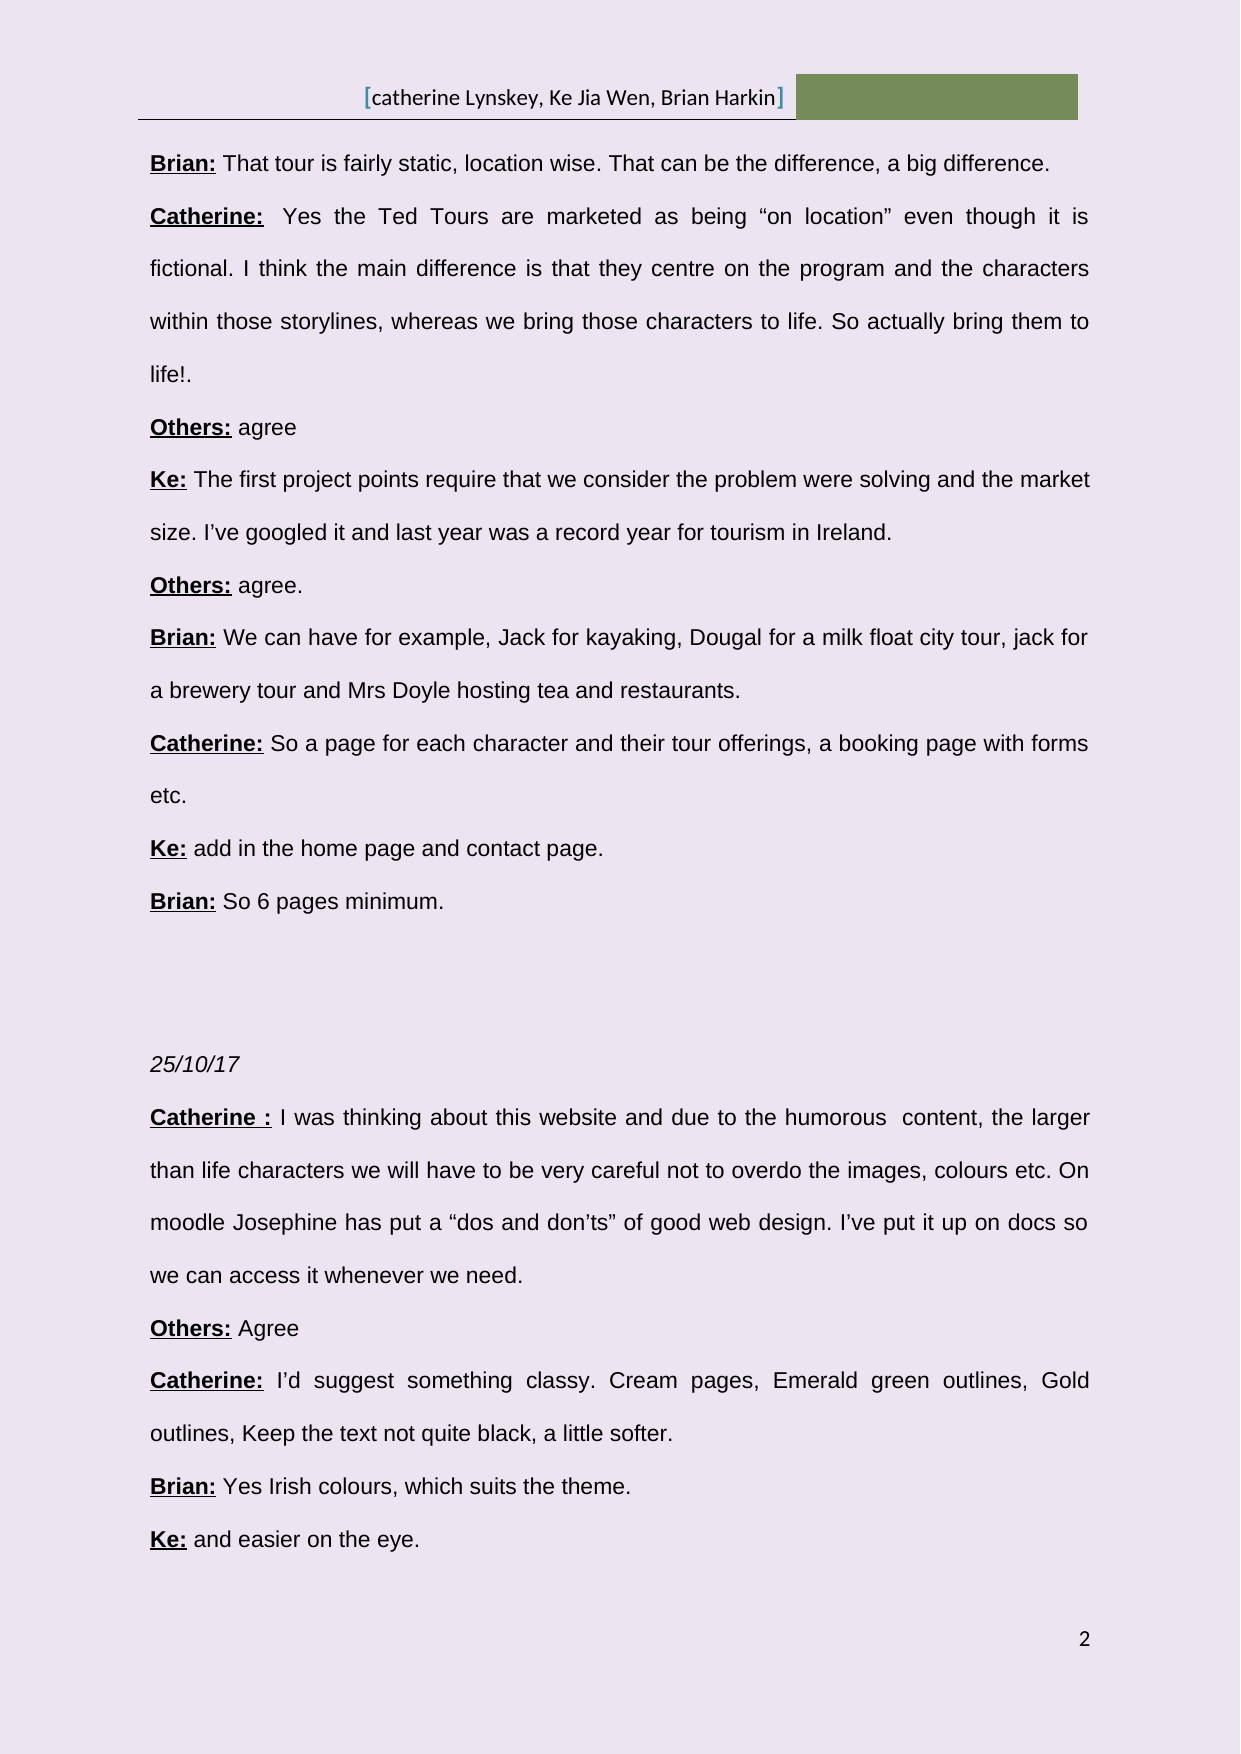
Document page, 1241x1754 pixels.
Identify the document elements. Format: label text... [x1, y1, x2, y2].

text Ke: The first project points require that we consider the problem were solving and the market size. I’ve googled it and last year was a record year for tourism in Ireland. [150, 466, 1090, 545]
text Others: Agree [150, 1315, 1090, 1341]
text Brian: We can have for example, Jack for kayaking, Dougal for a milk float city tour, jack for a brewery tour and Mrs Doyle hosting tea and restaurants. [150, 624, 1090, 703]
text Catherine: Yes the Ted Tours are marketed as being “on location” even though it is fictional. I think the main difference is that they centre on the program and the characters within those storylines, whereas we bring those characters to life. So actually bring them to life!. [150, 203, 1090, 387]
text Catherine: So a page for each character and their tour offerings, a booking page with forms etc. [150, 730, 1090, 809]
text Brian: Yes Irish colours, which suits the theme. [150, 1473, 1090, 1499]
text Brian: So 6 pages minimum. [150, 888, 1090, 914]
text Ke: add in the home page and contact page. [150, 835, 1090, 862]
text Others: agree [150, 413, 1090, 440]
text Ke: and easier on the eye. [150, 1526, 1090, 1552]
text Brian: That tour is fairly static, location wise. That can be the difference, a big difference. [150, 150, 1090, 176]
text Catherine : I was thinking about this website and due to the humorous content, the larger than life characters we will have to be very careful not to overdo the images, colours etc. On moodle Josephine has put a “dos and don’ts” of good web design. I’ve put it up on docs so we can access it whenever we need. [150, 1104, 1090, 1288]
text Catherine: I’d suggest something classy. Cream pages, Emerald green outlines, Gold outlines, Keep the text not quite black, a little softer. [150, 1367, 1090, 1446]
text 25/10/17 [150, 1051, 1090, 1077]
text Others: agree. [150, 572, 1090, 598]
